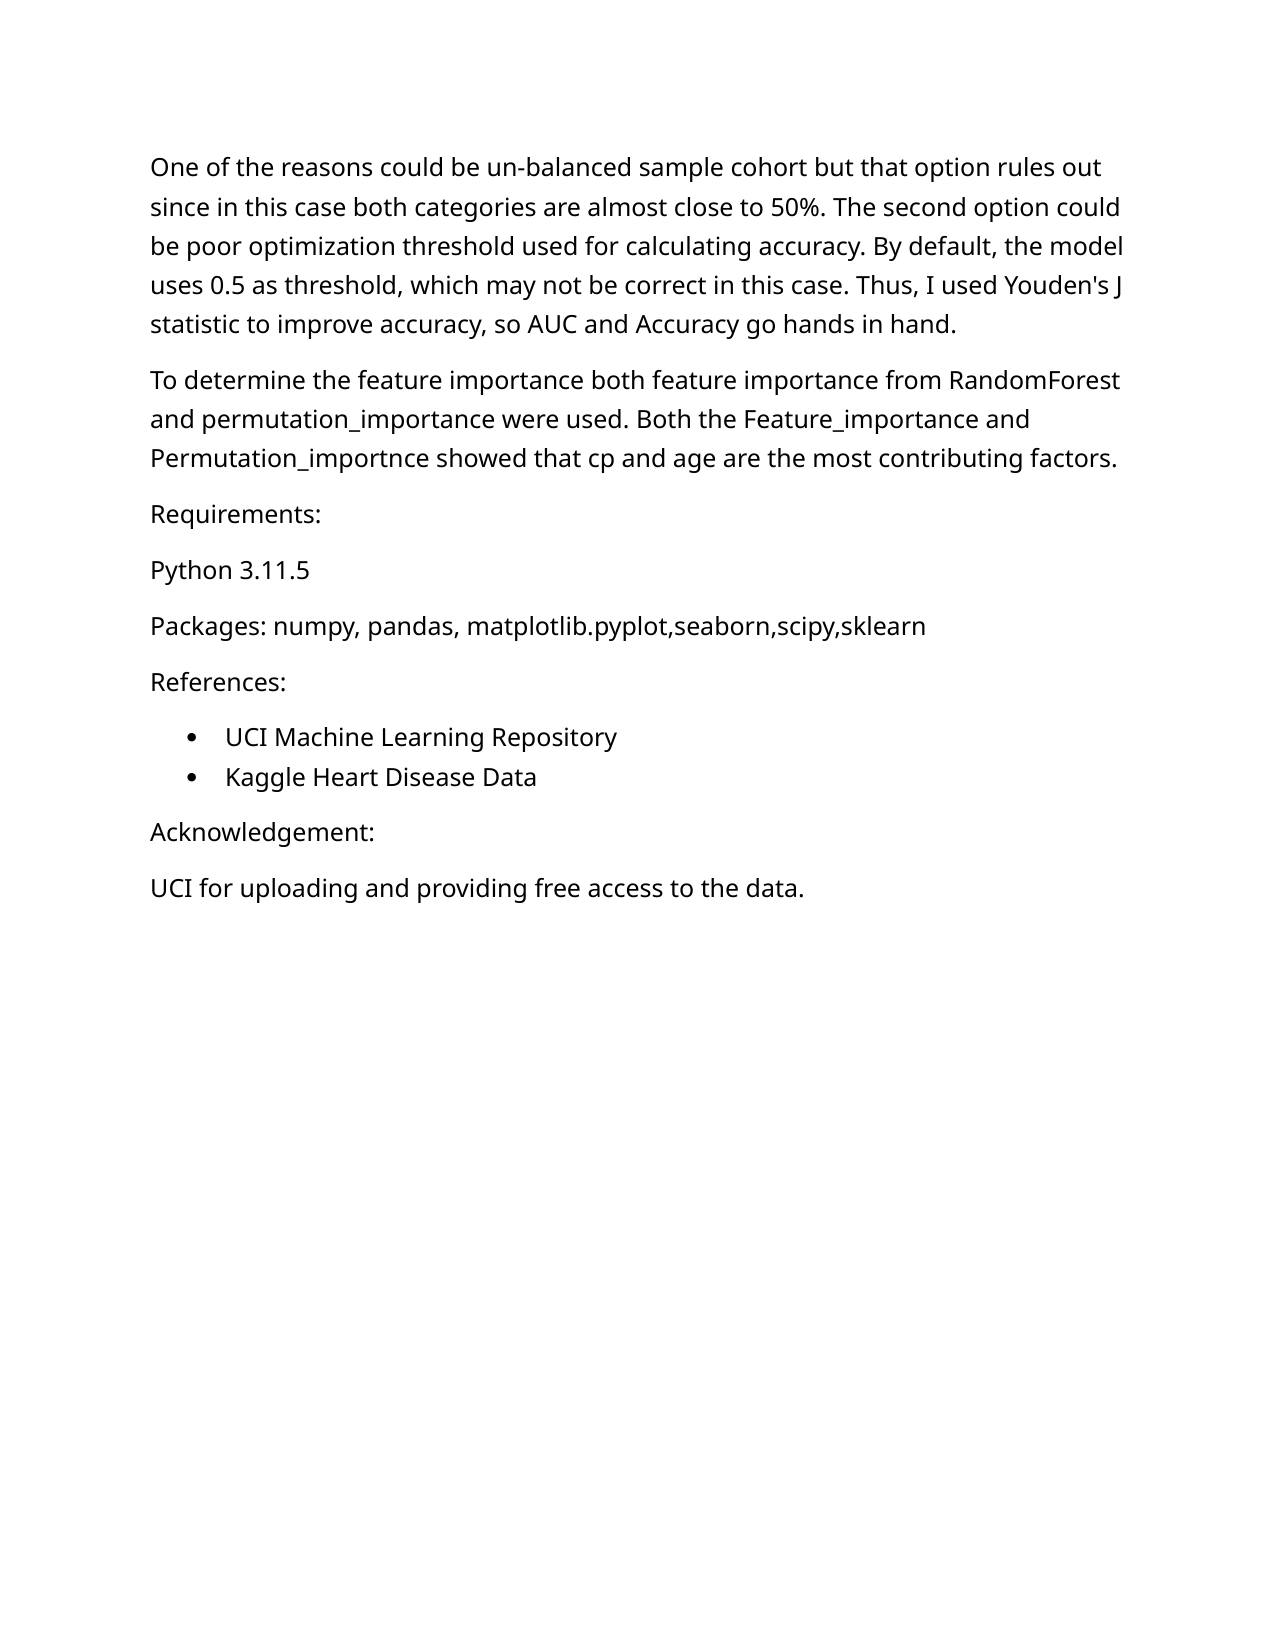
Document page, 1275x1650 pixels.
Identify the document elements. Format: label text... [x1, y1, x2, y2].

list UCI Machine Learning Repository [187, 720, 1125, 754]
text Packages: numpy, pandas, matplotlib.pyplot,seaborn,scipy,sklearn [150, 608, 1125, 642]
text References: [150, 664, 1125, 698]
list Kaggle Heart Disease Data [187, 759, 1125, 793]
text One of the reasons could be un-balanced sample cohort but that option rules out since in this case both categories are almost close to 50%. The second option could be poor optimization threshold used for calculating accuracy. By default, the model uses 0.5 as threshold, which may not be correct in this case. Thus, I used Youden's J statistic to improve accuracy, so AUC and Accuracy go hands in hand. [150, 150, 1125, 341]
text Python 3.11.5 [150, 552, 1125, 587]
text Requirements: [150, 497, 1125, 531]
text To determine the feature importance both feature importance from RandomForest and permutation_importance were used. Both the Feature_importance and Permutation_importnce showed that cp and age are the most contributing factors. [150, 362, 1125, 475]
text Acknowledgement: [150, 815, 1125, 849]
text UCI for uploading and providing free access to the data. [150, 871, 1125, 905]
